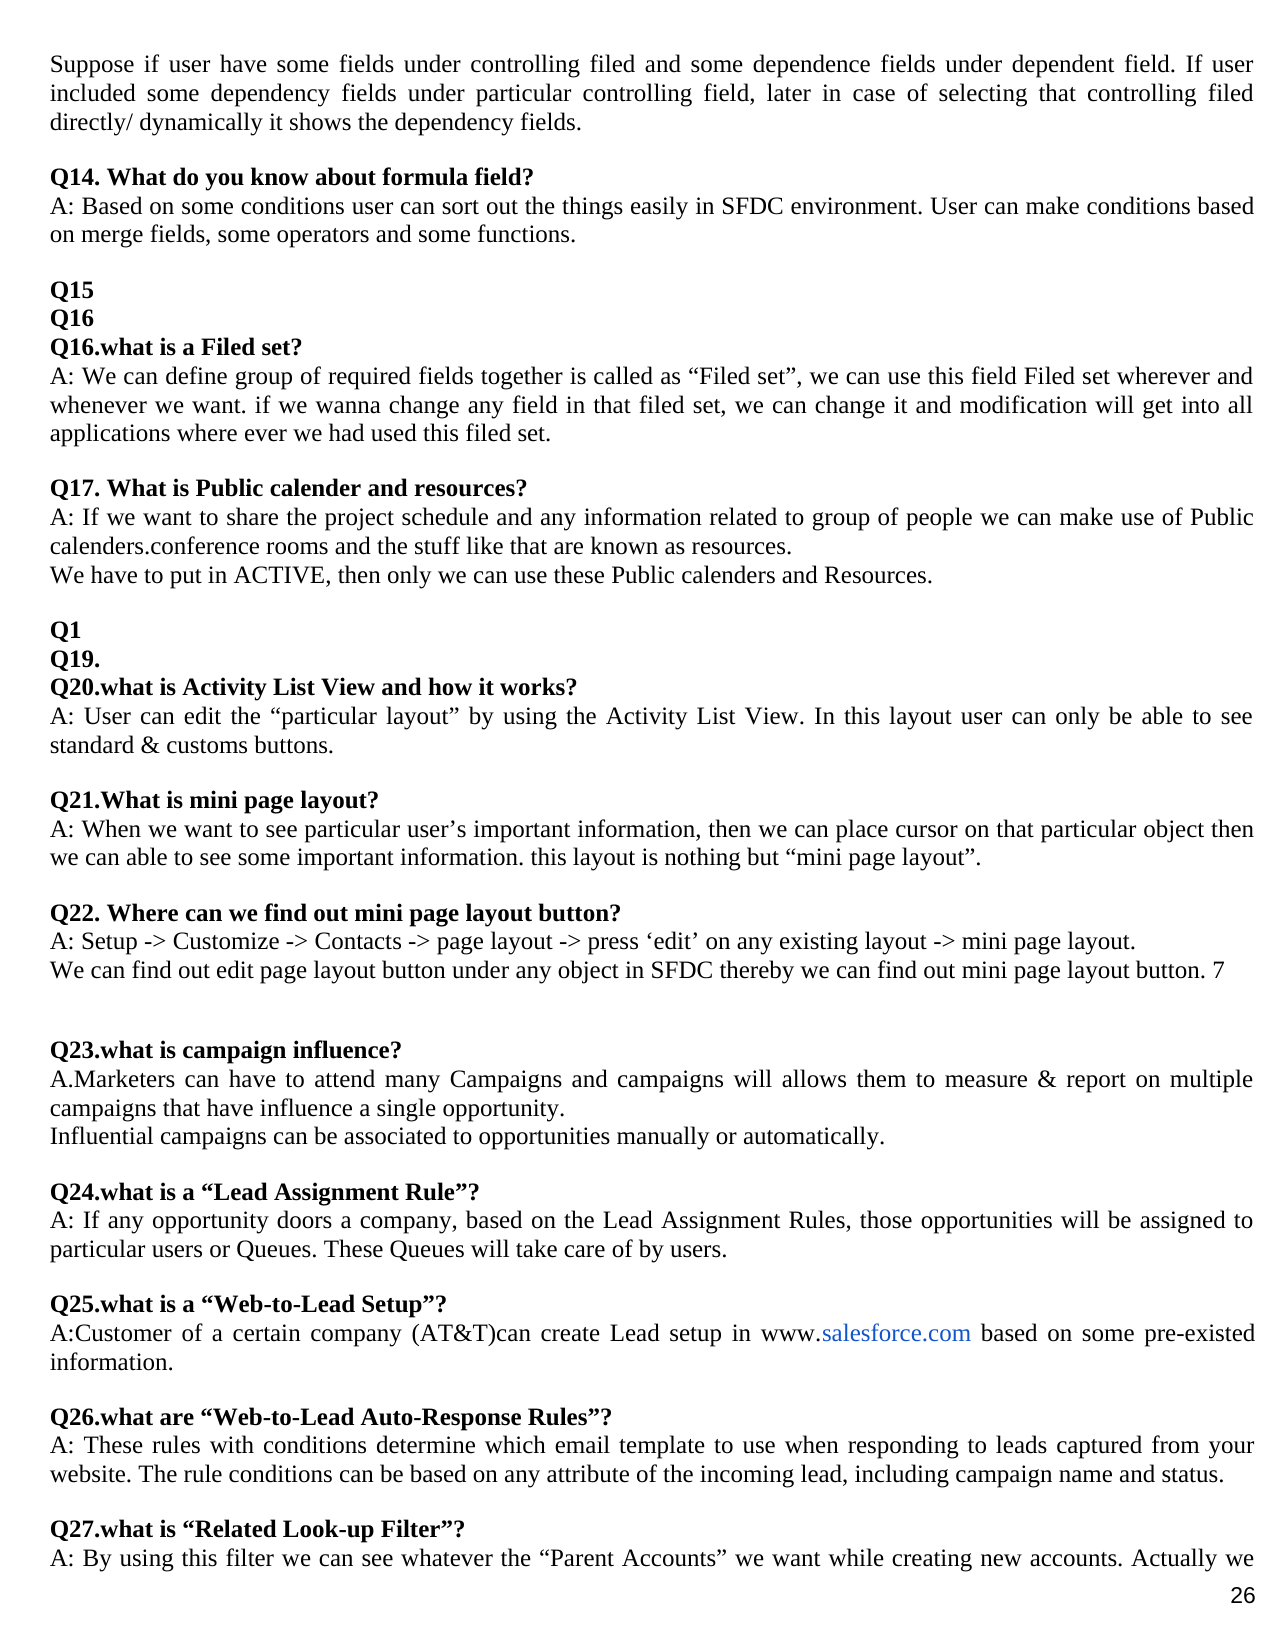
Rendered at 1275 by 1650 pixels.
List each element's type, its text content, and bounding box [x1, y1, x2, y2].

text Q26.what are “Web-to-Lead Auto-Response Rules”? [49, 1402, 1256, 1431]
text Q1 [49, 615, 1256, 644]
text A: These rules with conditions determine which email template to use when responding to leads captured from your website. The rule conditions can be based on any attribute of the incoming lead, including campaign name and status. [49, 1431, 1256, 1488]
text A: If any opportunity doors a company, based on the Lead Assignment Rules, those opportunities will be assigned to particular users or Queues. These Queues will take care of by users. [49, 1205, 1256, 1263]
text Q22. Where can we find out mini page layout button? [49, 898, 1256, 926]
text Q16.what is a Filed set? [49, 332, 1256, 361]
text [49, 1543, 1256, 1572]
text Q14. What do you know about formula field? [49, 162, 1256, 191]
text We have to put in ACTIVE, then only we can use these Public calenders and Resources. [49, 560, 1256, 588]
text Q15 [49, 275, 1256, 303]
text Q25.what is a “Web-to-Lead Setup”? [49, 1289, 1256, 1318]
text Q21.What is mini page layout? [49, 785, 1256, 814]
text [49, 49, 1256, 136]
text A: Setup -> Customize -> Contacts -> page layout -> press ‘edit’ on any existing layout -> mini page layout. [49, 926, 1256, 955]
text A.Marketers can have to attend many Campaigns and campaigns will allows them to measure & report on multiple campaigns that have influence a single opportunity. [49, 1064, 1256, 1121]
text A:Customer of a certain company (AT&T)can create Lead setup in www.salesforce.com based on some pre-existed information. [49, 1318, 1256, 1375]
text Q16 [49, 303, 1256, 332]
text Q24.what is a “Lead Assignment Rule”? [49, 1177, 1256, 1205]
text A: When we want to see particular user’s important information, then we can place cursor on that particular object then we can able to see some important information. this layout is nothing but “mini page layout”. [49, 814, 1256, 871]
text Influential campaigns can be associated to opportunities manually or automatically. [49, 1121, 1256, 1150]
text Q27.what is “Related Look-up Filter”? [49, 1514, 1256, 1543]
text We can find out edit page layout button under any object in SFDC thereby we can find out mini page layout button. 7 [49, 955, 1256, 984]
text Q19. [49, 644, 1256, 672]
text A: We can define group of required fields together is called as “Filed set”, we can use this field Filed set wherever and whenever we want. if we wanna change any field in that filed set, we can change it and modification will get into all applications where ever we had used this filed set. [49, 361, 1256, 447]
text A: Based on some conditions user can sort out the things easily in SFDC environment. User can make conditions based on merge fields, some operators and some functions. [49, 191, 1256, 248]
text Q17. What is Public calender and resources? [49, 473, 1256, 502]
text A: If we want to share the project schedule and any information related to group of people we can make use of Public calenders.conference rooms and the stuff like that are known as resources. [49, 502, 1256, 560]
text Q23.what is campaign influence? [49, 1035, 1256, 1064]
text A: User can edit the “particular layout” by using the Activity List View. In this layout user can only be able to see standard & customs buttons. [49, 701, 1256, 759]
text Q20.what is Activity List View and how it works? [49, 672, 1256, 701]
